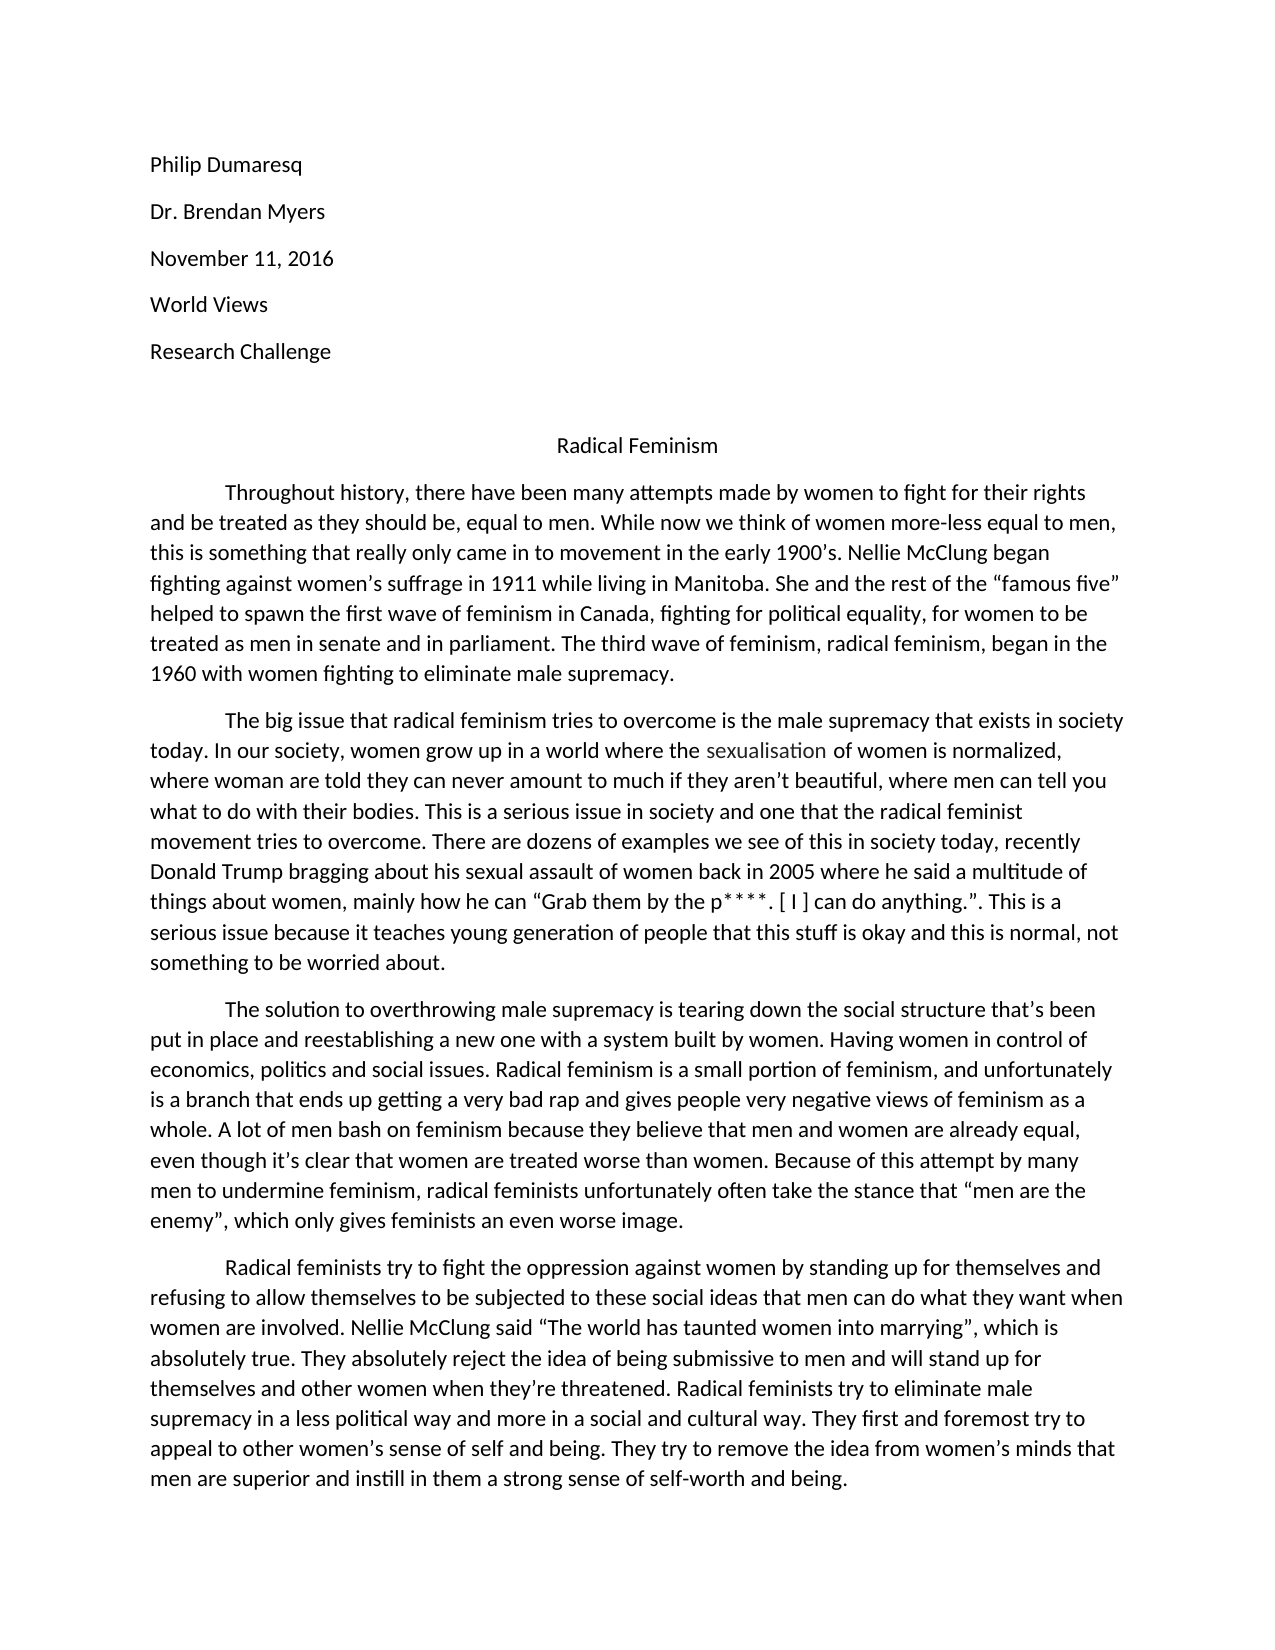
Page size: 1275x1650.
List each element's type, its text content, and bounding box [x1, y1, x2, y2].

text The solution to overthrowing male supremacy is tearing down the social structure that’s been put in place and reestablishing a new one with a system built by women. Having women in control of economics, politics and social issues. Radical feminism is a small portion of feminism, and unfortunately is a branch that ends up getting a very bad rap and gives people very negative views of feminism as a whole. A lot of men bash on feminism because they believe that men and women are already equal, even though it’s clear that women are treated worse than women. Because of this attempt by many men to undermine feminism, radical feminists unfortunately often take the stance that “men are the enemy”, which only gives feminists an even worse image. [150, 995, 1125, 1234]
text Radical Feminism [150, 431, 1125, 459]
text Radical feminists try to fight the oppression against women by standing up for themselves and refusing to allow themselves to be subjected to these social ideas that men can do what they want when women are involved. Nellie McClung said “The world has taunted women into marrying”, which is absolutely true. They absolutely reject the idea of being submissive to men and will stand up for themselves and other women when they’re threatened. Radical feminists try to eliminate male supremacy in a less political way and more in a social and cultural way. They first and foremost try to appeal to other women’s sense of self and being. They try to remove the idea from women’s minds that men are superior and instill in them a strong sense of self-worth and being. [150, 1253, 1125, 1493]
text Throughout history, there have been many attempts made by women to fight for their rights and be treated as they should be, equal to men. While now we think of women more-less equal to men, this is something that really only came in to movement in the early 1900’s. Nellie McClung began fighting against women’s suffrage in 1911 while living in Manitoba. She and the rest of the “famous five” helped to spawn the first wave of feminism in Canada, fighting for political equality, for women to be treated as men in senate and in parliament. The third wave of feminism, radical feminism, began in the 1960 with women fighting to eliminate male supremacy. [150, 478, 1125, 687]
text Dr. Brendan Myers [150, 197, 1125, 225]
text The big issue that radical feminism tries to overcome is the male supremacy that exists in society today. In our society, women grow up in a world where the sexualisation of women is normalized, where woman are told they can never amount to much if they aren’t beautiful, where men can tell you what to do with their bodies. This is a serious issue in society and one that the radical feminist movement tries to overcome. There are dozens of examples we see of this in society today, recently Donald Trump bragging about his sexual assault of women back in 2005 where he said a multitude of things about women, mainly how he can “Grab them by the p****. [ I ] can do anything.”. This is a serious issue because it teaches young generation of people that this stuff is okay and this is normal, not something to be worried about. [150, 706, 1125, 976]
text World Views [150, 291, 1125, 319]
text Research Challenge [150, 337, 1125, 366]
text November 11, 2016 [150, 244, 1125, 272]
text Philip Dumaresq [150, 150, 1125, 178]
